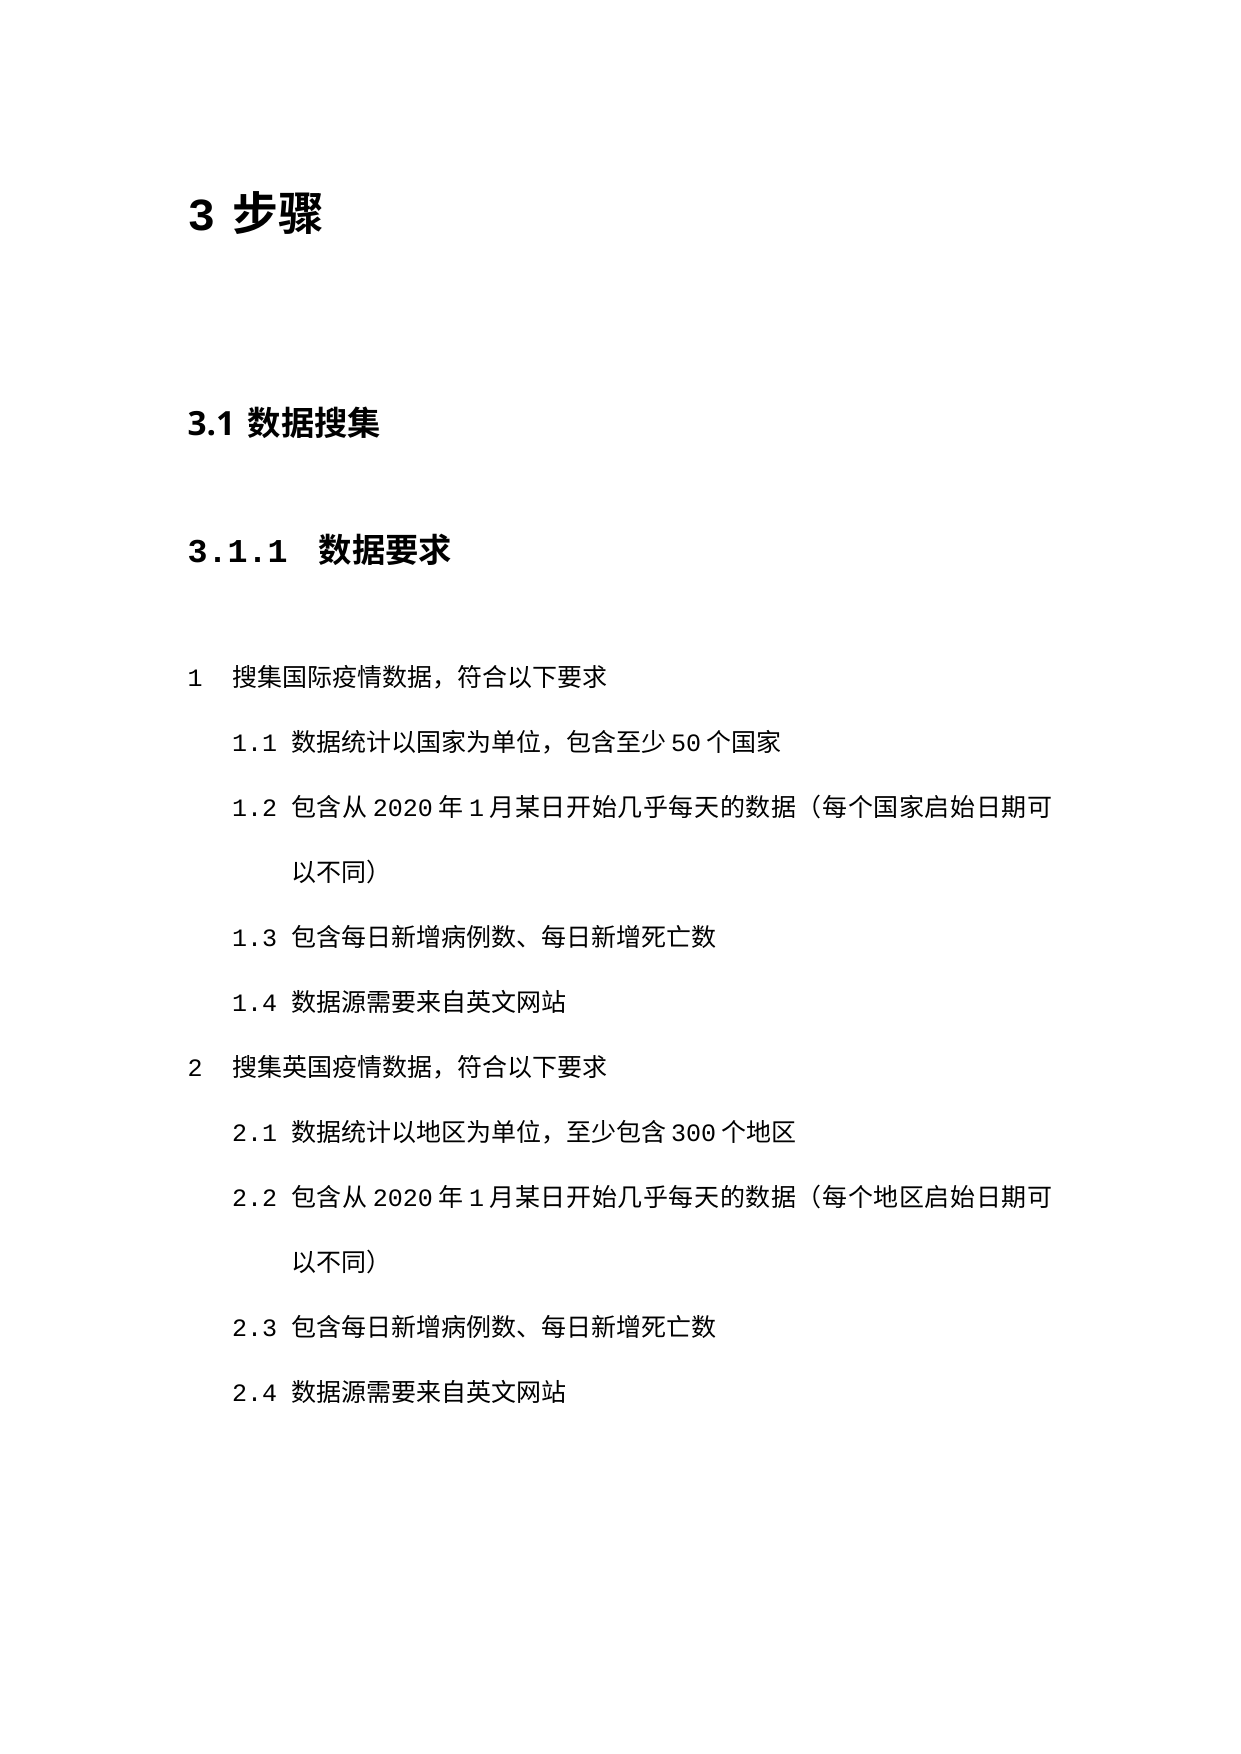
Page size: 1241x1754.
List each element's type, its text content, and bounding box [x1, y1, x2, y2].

list 数据统计以国家为单位，包含至少50个国家 [232, 708, 1053, 773]
list 包含从2020年1月某日开始几乎每天的数据（每个国家启始日期可以不同） [232, 773, 1053, 903]
list 数据源需要来自英文网站 [232, 968, 1053, 1033]
list 数据统计以地区为单位，至少包含300个地区 [232, 1098, 1053, 1163]
list 包含从2020年1月某日开始几乎每天的数据（每个地区启始日期可以不同） [232, 1163, 1053, 1293]
list 搜集英国疫情数据，符合以下要求 [187, 1033, 1053, 1098]
list 包含每日新增病例数、每日新增死亡数 [232, 903, 1053, 968]
subtitle 步骤 [187, 162, 1053, 259]
subtitle 数据要求 [187, 516, 1053, 581]
list 搜集国际疫情数据，符合以下要求 [187, 643, 1053, 708]
subtitle 数据搜集 [187, 388, 1053, 453]
list 包含每日新增病例数、每日新增死亡数 [232, 1293, 1053, 1358]
list 数据源需要来自英文网站 [232, 1358, 1053, 1423]
